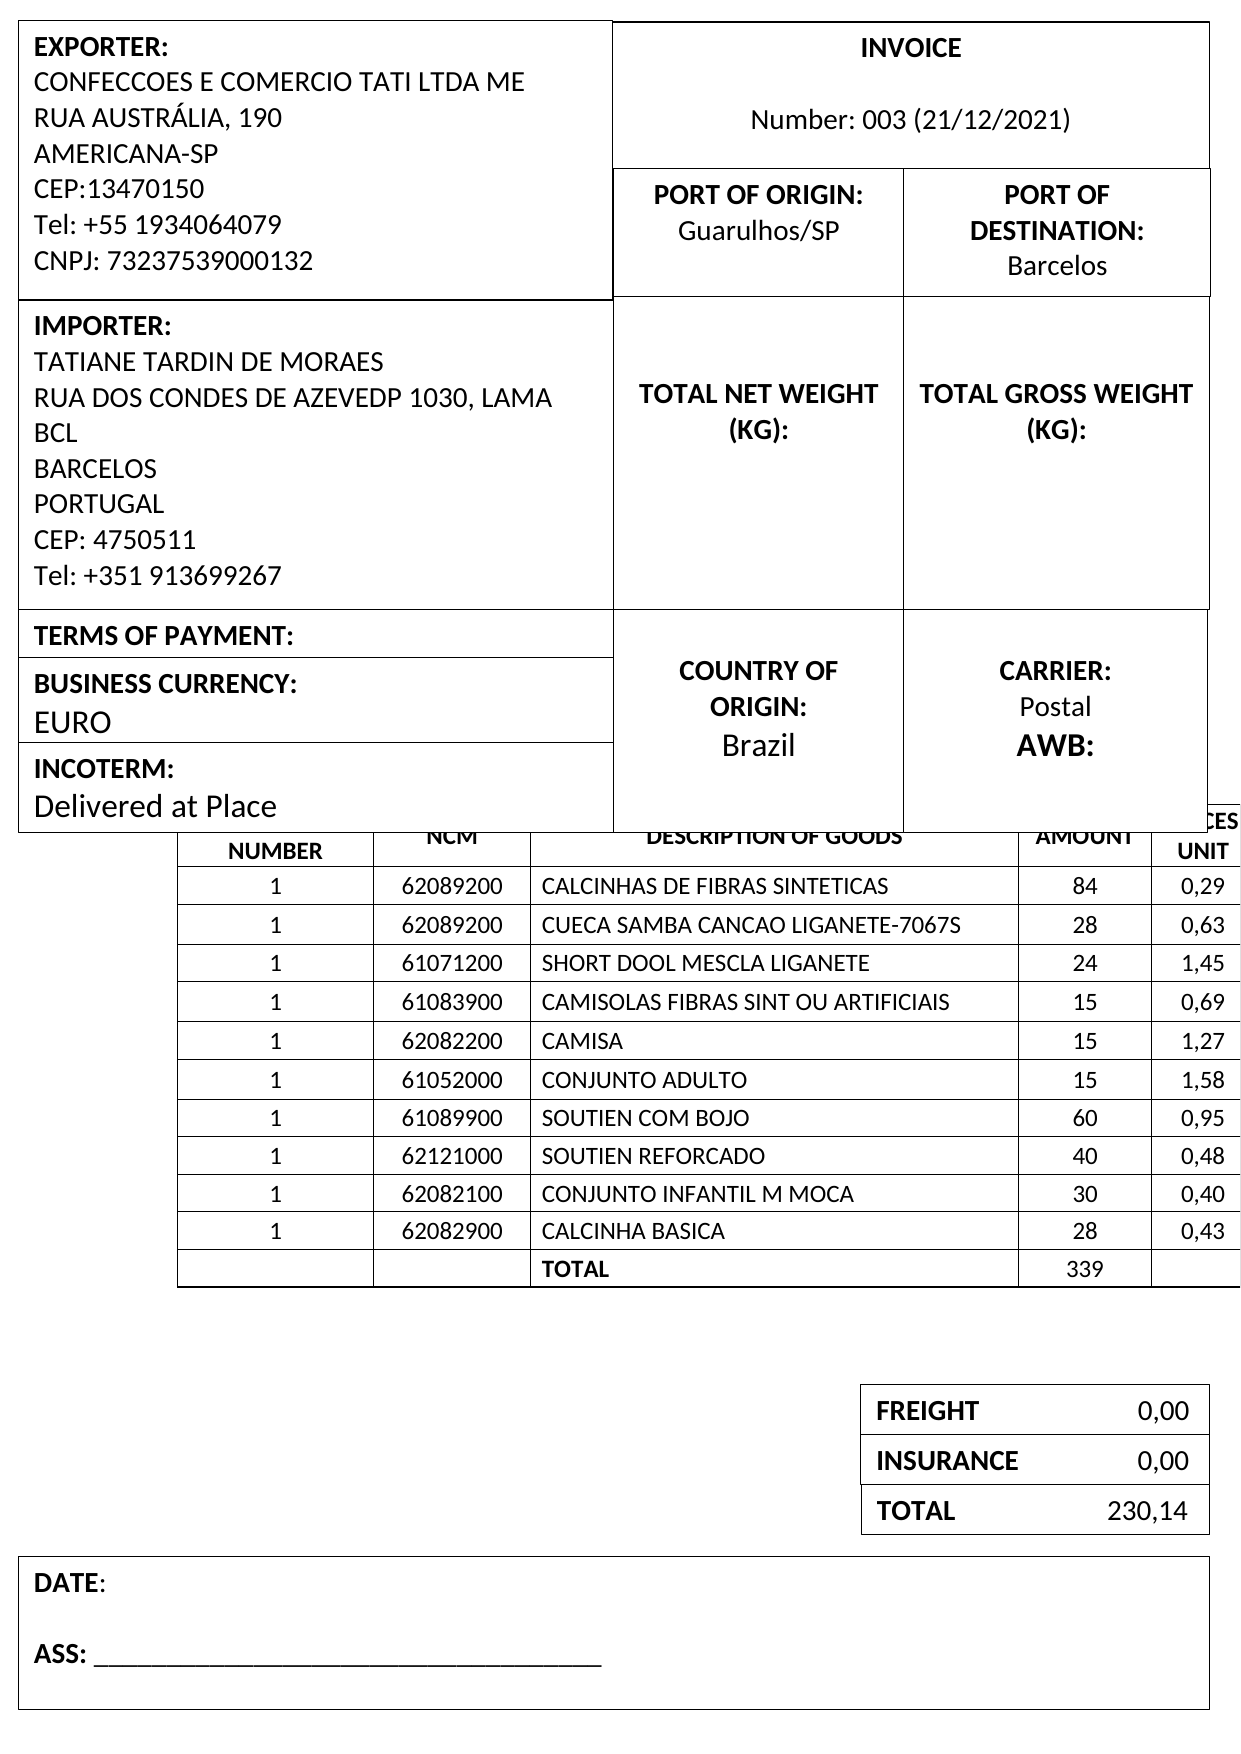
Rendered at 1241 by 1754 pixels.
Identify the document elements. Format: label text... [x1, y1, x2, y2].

table_cell CONJUNTO INFANTIL M MOCA [531, 1175, 1018, 1211]
table_cell CALCINHAS DE FIBRAS SINTETICAS [531, 867, 1018, 903]
table_cell 1,27 [1152, 1022, 1240, 1058]
table_cell 1 [178, 1100, 373, 1136]
table_cell 40 [1019, 1137, 1151, 1174]
table_cell 1 [178, 1060, 373, 1098]
table_cell [374, 1250, 530, 1286]
table_cell 1 [178, 1212, 373, 1249]
table_cell SHORT DOOL MESCLA LIGANETE [531, 945, 1018, 981]
table_cell 1,58 [1152, 1060, 1240, 1098]
table_cell 1,45 [1152, 945, 1240, 981]
table_cell 0,43 [1152, 1212, 1240, 1249]
table_cell 1 [178, 1137, 373, 1174]
table_cell 1 [178, 867, 373, 903]
table_cell SOUTIEN COM BOJO [531, 1100, 1018, 1136]
table_cell 0,29 [1152, 867, 1240, 903]
table_cell 28 [1019, 905, 1151, 943]
table_cell 61089900 [374, 1100, 530, 1136]
table_cell 62082900 [374, 1212, 530, 1249]
table_cell 1 [178, 905, 373, 943]
table_cell 0,63 [1152, 905, 1240, 943]
table_cell 339 [1019, 1250, 1151, 1286]
table_cell 1 [178, 1175, 373, 1211]
table_cell 62089200 [374, 867, 530, 903]
table_cell CALCINHA BASICA [531, 1212, 1018, 1249]
table_header NCM [374, 833, 530, 866]
table_cell 61071200 [374, 945, 530, 981]
table_cell 0,95 [1152, 1100, 1240, 1136]
table_cell 84 [1019, 867, 1151, 903]
table_cell 0,40 [1152, 1175, 1240, 1211]
table_cell TOTAL [531, 1250, 1018, 1286]
table_cell CUECA SAMBA CANCAO LIGANETE-7067S [531, 905, 1018, 943]
table_cell CONJUNTO ADULTO [531, 1060, 1018, 1098]
table_cell CAMISOLAS FIBRAS SINT OU ARTIFICIAIS [531, 982, 1018, 1021]
table_cell [178, 1250, 373, 1286]
table_cell 60 [1019, 1100, 1151, 1136]
table_header PACKAGE NUMBER [178, 833, 373, 866]
table_cell 15 [1019, 1060, 1151, 1098]
table_cell [1152, 1250, 1240, 1286]
table_cell 28 [1019, 1212, 1151, 1249]
table_header PRICES UNIT [1152, 805, 1240, 866]
table_cell 1 [178, 982, 373, 1021]
table_cell 62082200 [374, 1022, 530, 1058]
table_cell SOUTIEN REFORCADO [531, 1137, 1018, 1174]
table_cell 15 [1019, 982, 1151, 1021]
table_cell 24 [1019, 945, 1151, 981]
table_cell 15 [1019, 1022, 1151, 1058]
table_cell 62121000 [374, 1137, 530, 1174]
table_header DESCRIPTION OF GOODS [531, 833, 1018, 866]
table_cell 62082100 [374, 1175, 530, 1211]
table_cell 30 [1019, 1175, 1151, 1211]
table_cell 1 [178, 945, 373, 981]
table_cell 1 [178, 1022, 373, 1058]
table_cell 0,48 [1152, 1137, 1240, 1174]
table_cell 61052000 [374, 1060, 530, 1098]
table_header AMOUNT [1019, 833, 1151, 866]
table_cell 62089200 [374, 905, 530, 943]
table_cell 61083900 [374, 982, 530, 1021]
table_cell 0,69 [1152, 982, 1240, 1021]
table_cell CAMISA [531, 1022, 1018, 1058]
